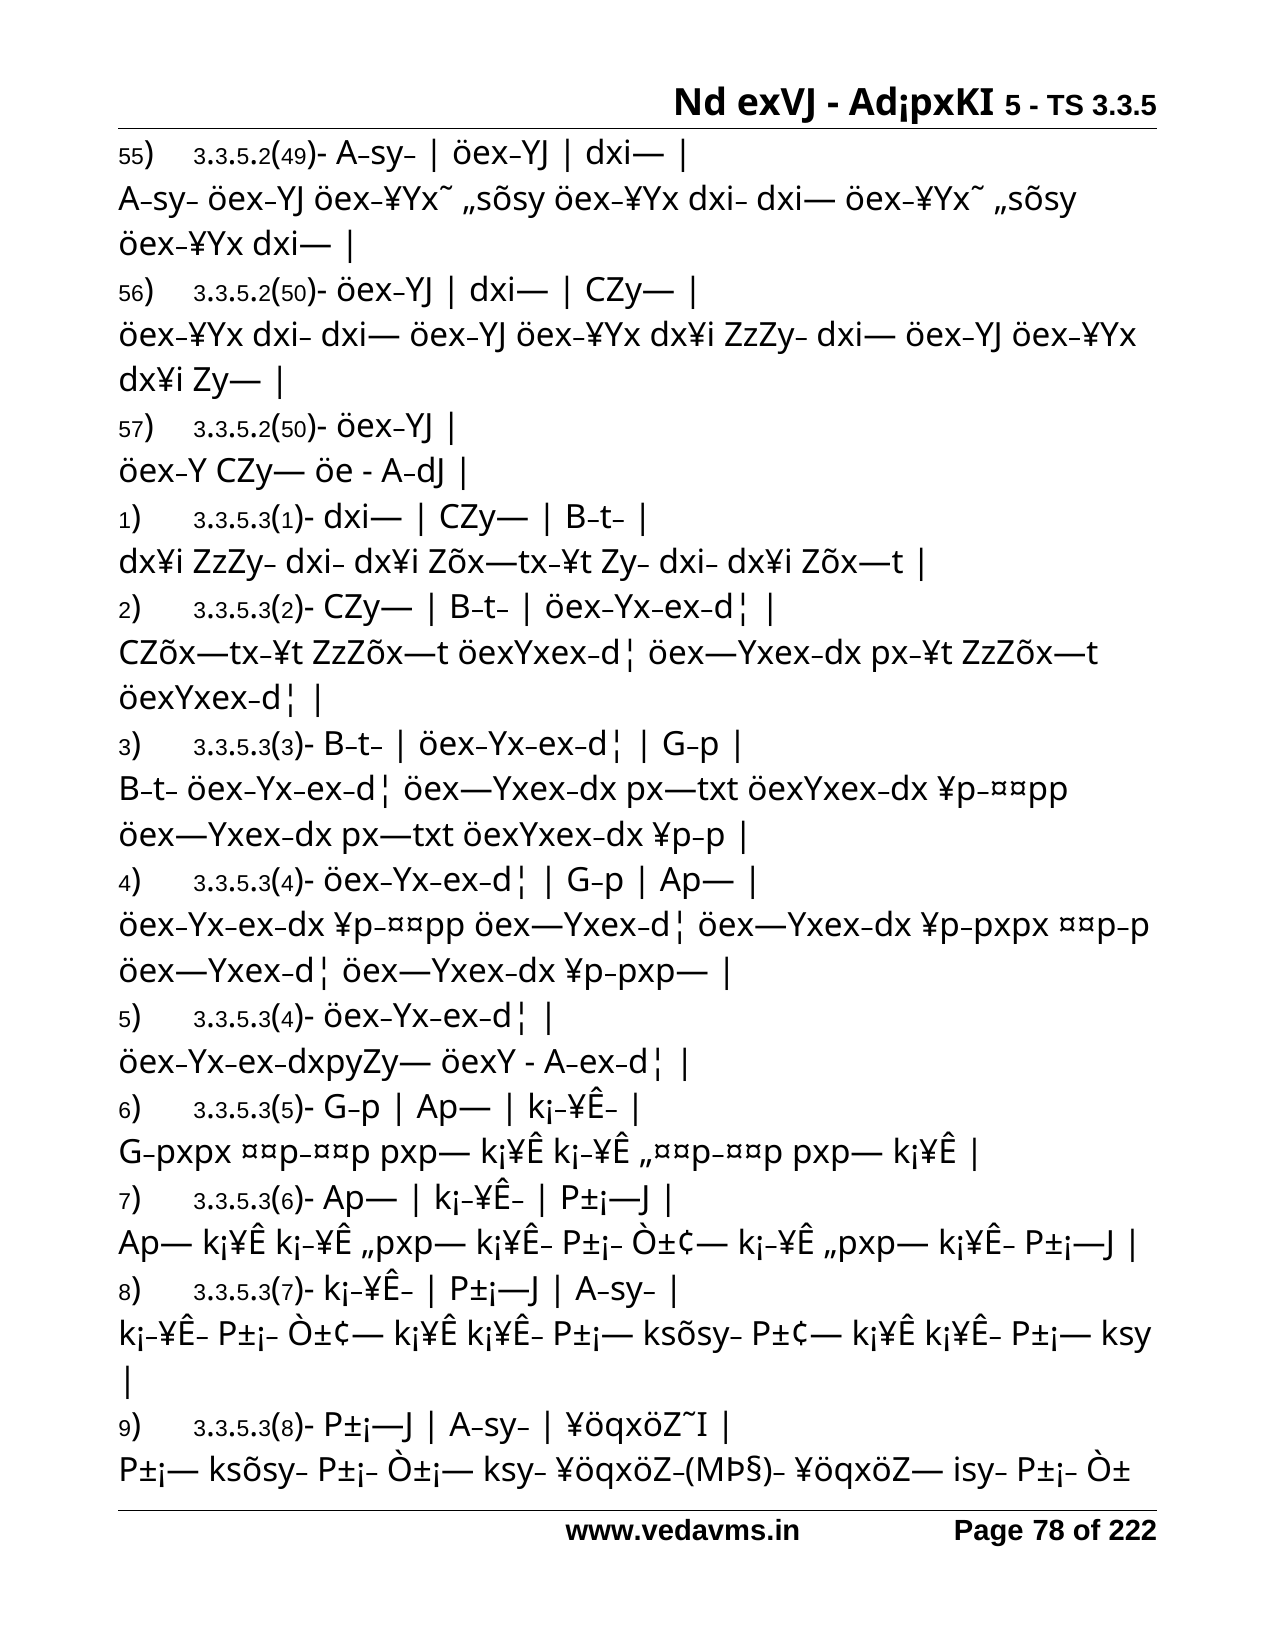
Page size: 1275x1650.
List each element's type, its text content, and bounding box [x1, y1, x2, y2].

text CZõx—tx–¥t ZzZõx—t öexYxex–d¦ öex—Yxex–dx px–¥t ZzZõx—t öexYxex–d¦ | [118, 629, 1157, 719]
text öex—Yxex–d¦ öex—Yxex–dx ¥p–pxp— | [118, 947, 1157, 992]
text öex–Yx–ex–dxpyZy— öexY - A–ex–d¦ | [118, 1037, 1157, 1083]
text 2) 3.3.5.3(2)- CZy— | B–t– | öex–Yx–ex–d¦ | [118, 583, 1157, 629]
text 55) 3.3.5.2(49)- A–sy– | öex–YJ | dxi— | [118, 129, 1157, 174]
text k¡–¥Ê– P±¡– Ò±¢— k¡¥Ê k¡¥Ê– P±¡— ksõsy– P±¢— k¡¥Ê k¡¥Ê– P±¡— ksy | [118, 1310, 1157, 1401]
text öex–Yx–ex–dx ¥p–¤¤pp öex—Yxex–d¦ öex—Yxex–dx ¥p–pxpx ¤¤p–p [118, 901, 1157, 947]
text 56) 3.3.5.2(50)- öex–YJ | dxi— | CZy— | [118, 265, 1157, 311]
text öex–Y CZy— öe - A–dJ | [118, 447, 1157, 492]
text 9) 3.3.5.3(8)- P±¡—J | A–sy– | ¥öqxöZ˜I | [118, 1401, 1157, 1446]
text 4) 3.3.5.3(4)- öex–Yx–ex–d¦ | G–p | Ap— | [118, 856, 1157, 901]
text 1) 3.3.5.3(1)- dxi— | CZy— | B–t– | [118, 492, 1157, 538]
text 8) 3.3.5.3(7)- k¡–¥Ê– | P±¡—J | A–sy– | [118, 1264, 1157, 1310]
text 7) 3.3.5.3(6)- Ap— | k¡–¥Ê– | P±¡—J | [118, 1174, 1157, 1219]
text B–t– öex–Yx–ex–d¦ öex—Yxex–dx px—txt öexYxex–dx ¥p–¤¤pp [118, 765, 1157, 810]
text P±¡— ksõsy– P±¡– Ò±¡— ksy– ¥öqxöZ–(MÞ§)– ¥öqxöZ— isy– P±¡– Ò±¡— ksy– ¥öqxöZ˜I | [118, 1446, 1157, 1492]
text A–sy– öex–YJ öex–¥Yx˜ „sõsy öex–¥Yx dxi– dxi— öex–¥Yx˜ „sõsy [118, 174, 1157, 220]
text dx¥i ZzZy– dxi– dx¥i Zõx—tx–¥t Zy– dxi– dx¥i Zõx—t | [118, 538, 1157, 583]
text öex–¥Yx dxi– dxi— öex–YJ öex–¥Yx dx¥i ZzZy– dxi— öex–YJ öex–¥Yx dx¥i Zy— | [118, 311, 1157, 402]
text öex–¥Yx dxi— | [118, 220, 1157, 265]
text G–pxpx ¤¤p–¤¤p pxp— k¡¥Ê k¡–¥Ê „¤¤p–¤¤p pxp— k¡¥Ê | [118, 1128, 1157, 1174]
text 5) 3.3.5.3(4)- öex–Yx–ex–d¦ | [118, 992, 1157, 1037]
text 6) 3.3.5.3(5)- G–p | Ap— | k¡–¥Ê– | [118, 1083, 1157, 1128]
text öex—Yxex–dx px—txt öexYxex–dx ¥p–p | [118, 810, 1157, 856]
text 57) 3.3.5.2(50)- öex–YJ | [118, 402, 1157, 447]
text Ap— k¡¥Ê k¡–¥Ê „pxp— k¡¥Ê– P±¡– Ò±¢— k¡–¥Ê „pxp— k¡¥Ê– P±¡—J | [118, 1219, 1157, 1264]
text 3) 3.3.5.3(3)- B–t– | öex–Yx–ex–d¦ | G–p | [118, 719, 1157, 765]
